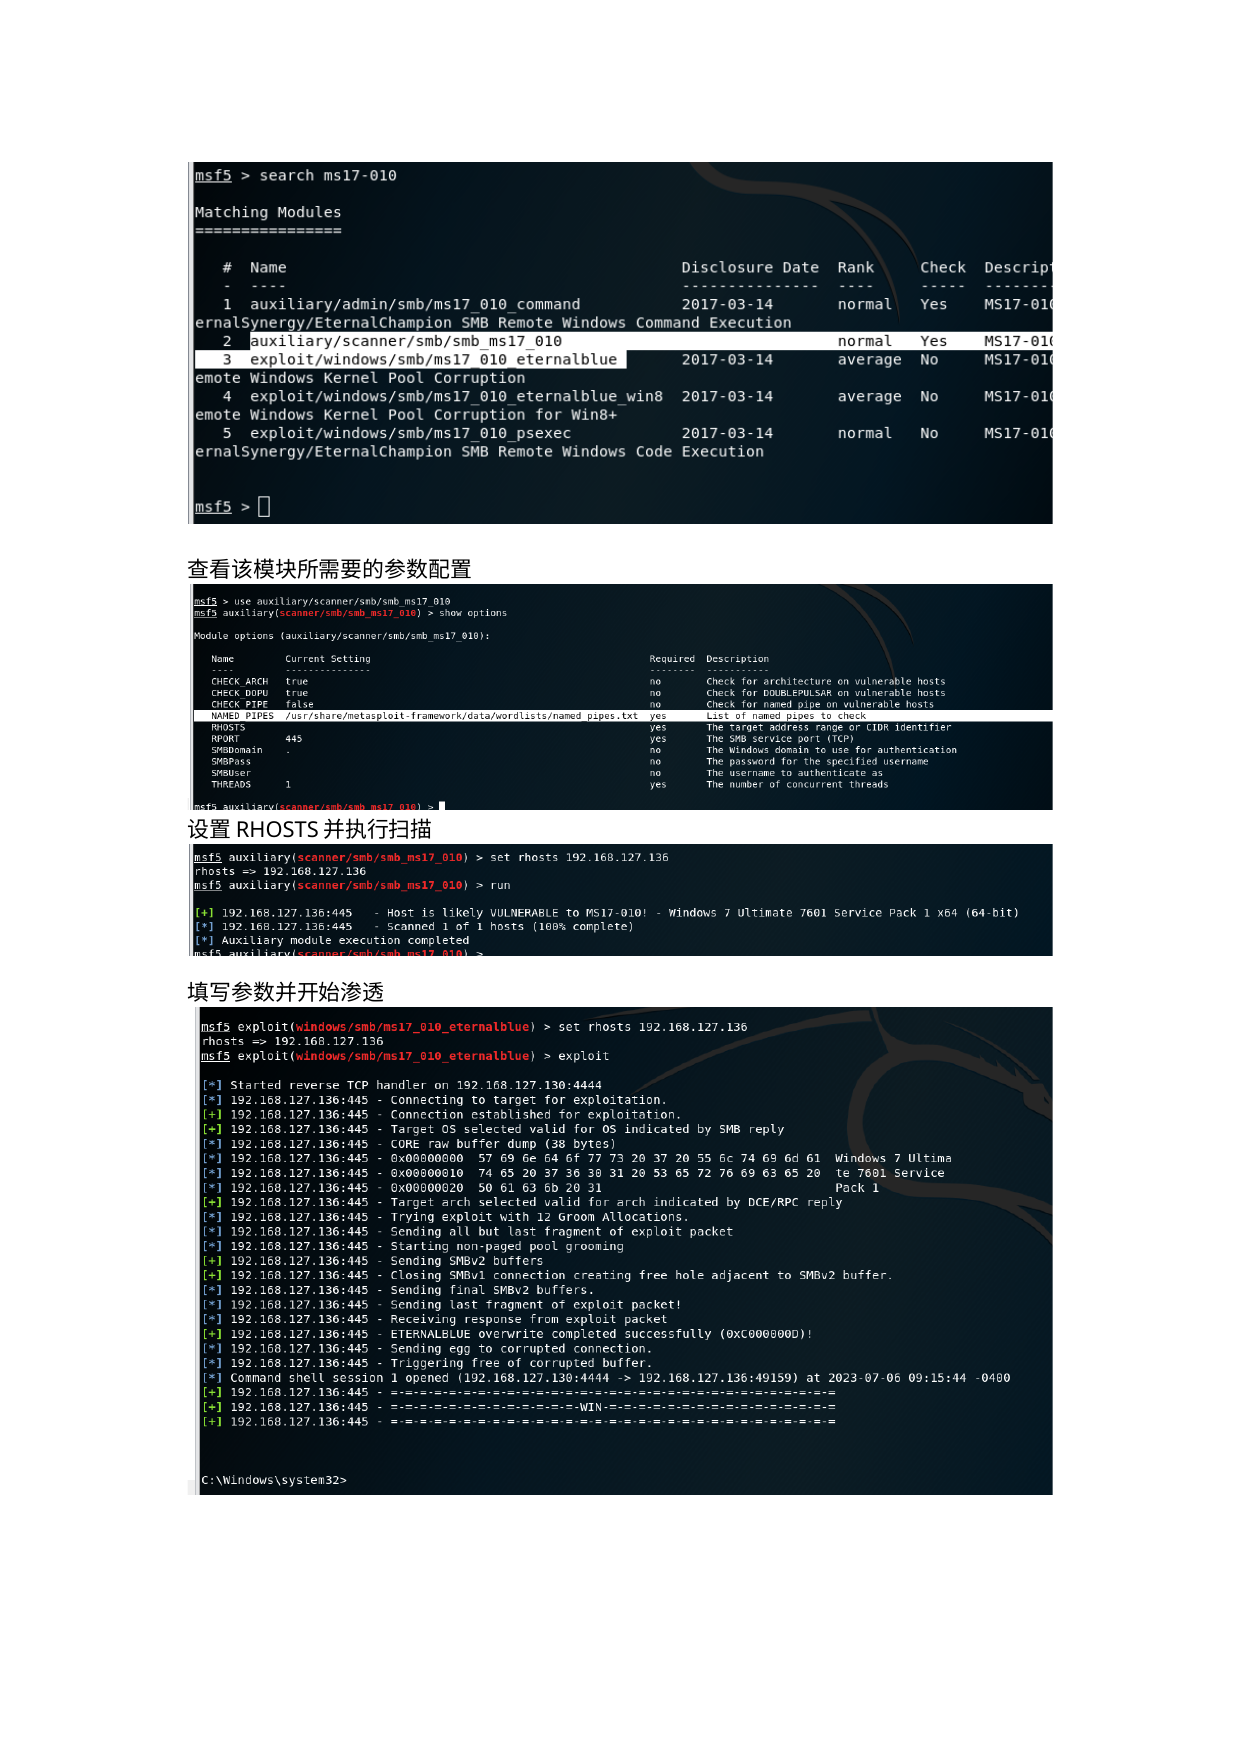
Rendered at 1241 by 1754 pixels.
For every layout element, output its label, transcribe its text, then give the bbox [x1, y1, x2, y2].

picture [187, 584, 1053, 810]
text 填写参数并开始渗透 [187, 974, 1053, 1007]
text 设置RHOSTS并执行扫描 [187, 812, 1053, 844]
picture [187, 162, 1053, 524]
text 查看该模块所需要的参数配置 [187, 552, 1053, 584]
picture [187, 1007, 1053, 1495]
picture [187, 844, 1053, 956]
